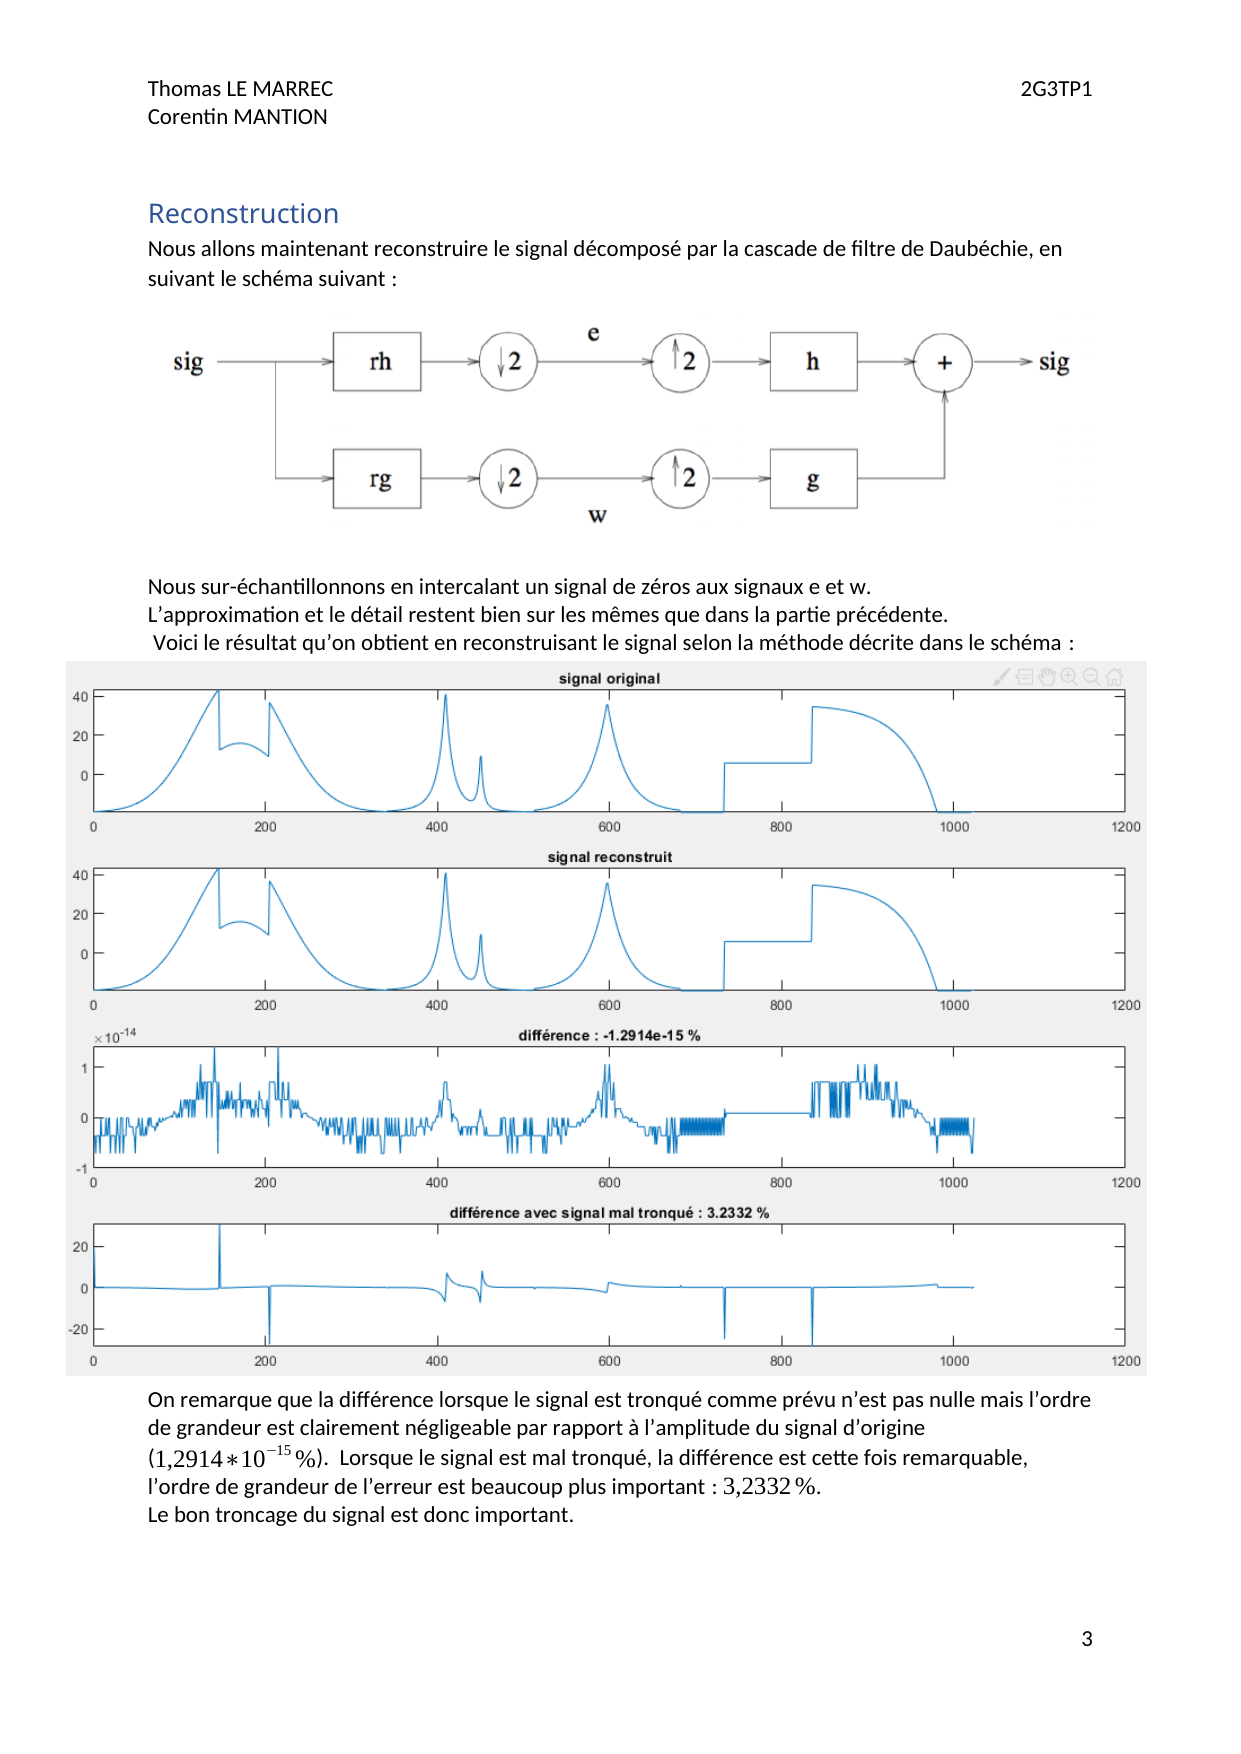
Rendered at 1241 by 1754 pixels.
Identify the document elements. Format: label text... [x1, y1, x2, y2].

text On remarque que la différence lorsque le signal est tronqué comme prévu n’est pas nulle mais l’ordre de grandeur est clairement négligeable par rapport à l’amplitude du signal d’origine [148, 1385, 1093, 1441]
text Nous allons maintenant reconstruire le signal décomposé par la cascade de filtre de Daubéchie, en suivant le schéma suivant : [148, 234, 1093, 292]
picture [65, 661, 1147, 1376]
text L’approximation et le détail restent bien sur les mêmes que dans la partie précédente. [148, 600, 1093, 628]
text Le bon troncage du signal est donc important. [148, 1500, 1093, 1528]
subtitle Reconstruction [148, 194, 1093, 231]
picture [147, 311, 1093, 554]
text (). Lorsque le signal est mal tronqué, la différence est cette fois remarquable, l’ordre de grandeur de l’erreur est beaucoup plus important : . [148, 1441, 1093, 1500]
text Nous sur-échantillonnons en intercalant un signal de zéros aux signaux e et w. [148, 572, 1093, 600]
text Voici le résultat qu’on obtient en reconstruisant le signal selon la méthode décrite dans le schéma : [148, 628, 1093, 656]
